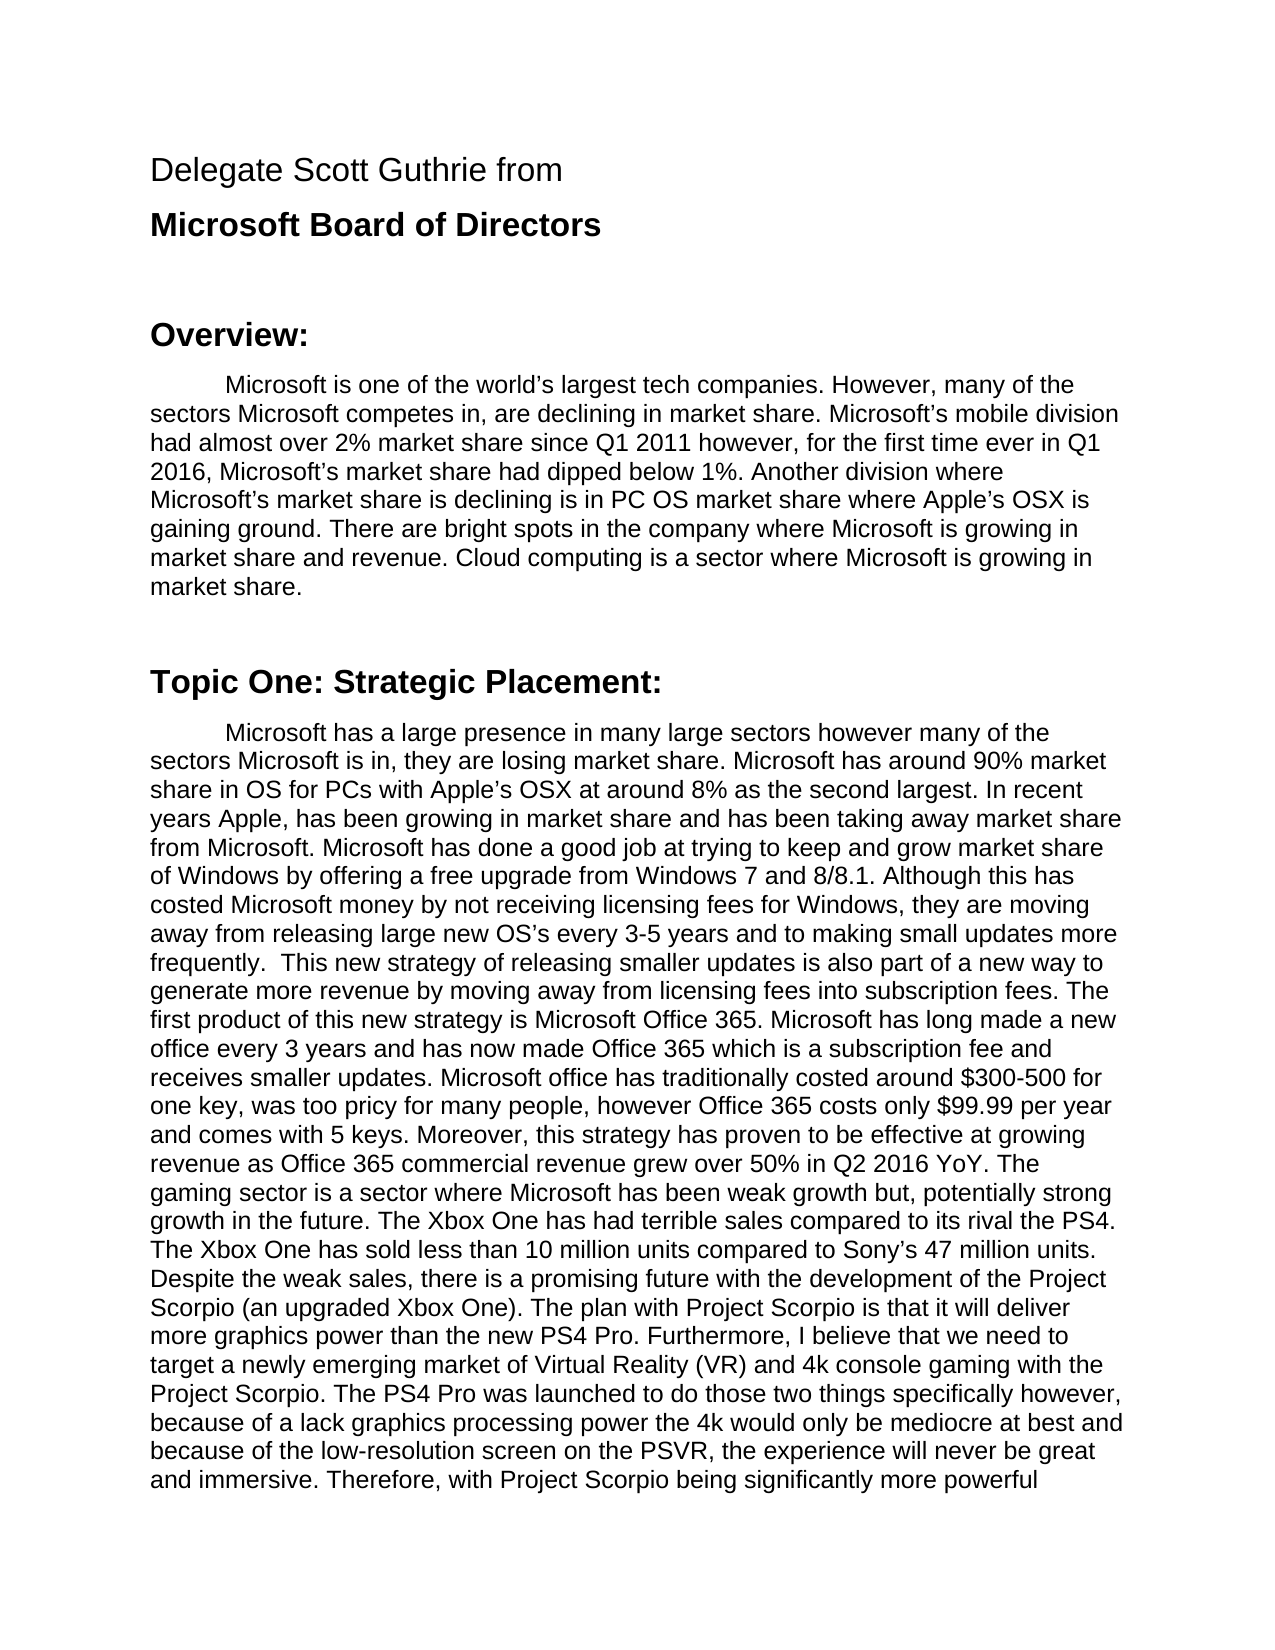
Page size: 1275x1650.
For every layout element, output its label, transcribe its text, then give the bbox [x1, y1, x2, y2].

text Topic One: Strategic Placement: [150, 662, 1125, 701]
text Delegate Scott Guthrie from [150, 150, 1125, 188]
text Microsoft Board of Directors [150, 205, 1125, 243]
text Microsoft is one of the world’s largest tech companies. However, many of the sectors Microsoft competes in, are declining in market share. Microsoft’s mobile division had almost over 2% market share since Q1 2011 however, for the first time ever in Q1 2016, Microsoft’s market share had dipped below 1%. Another division where Microsoft’s market share is declining is in PC OS market share where Apple’s OSX is gaining ground. There are bright spots in the company where Microsoft is growing in market share and revenue. Cloud computing is a sector where Microsoft is growing in market share. [150, 370, 1125, 600]
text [150, 718, 1125, 1494]
text Overview: [150, 315, 1125, 354]
